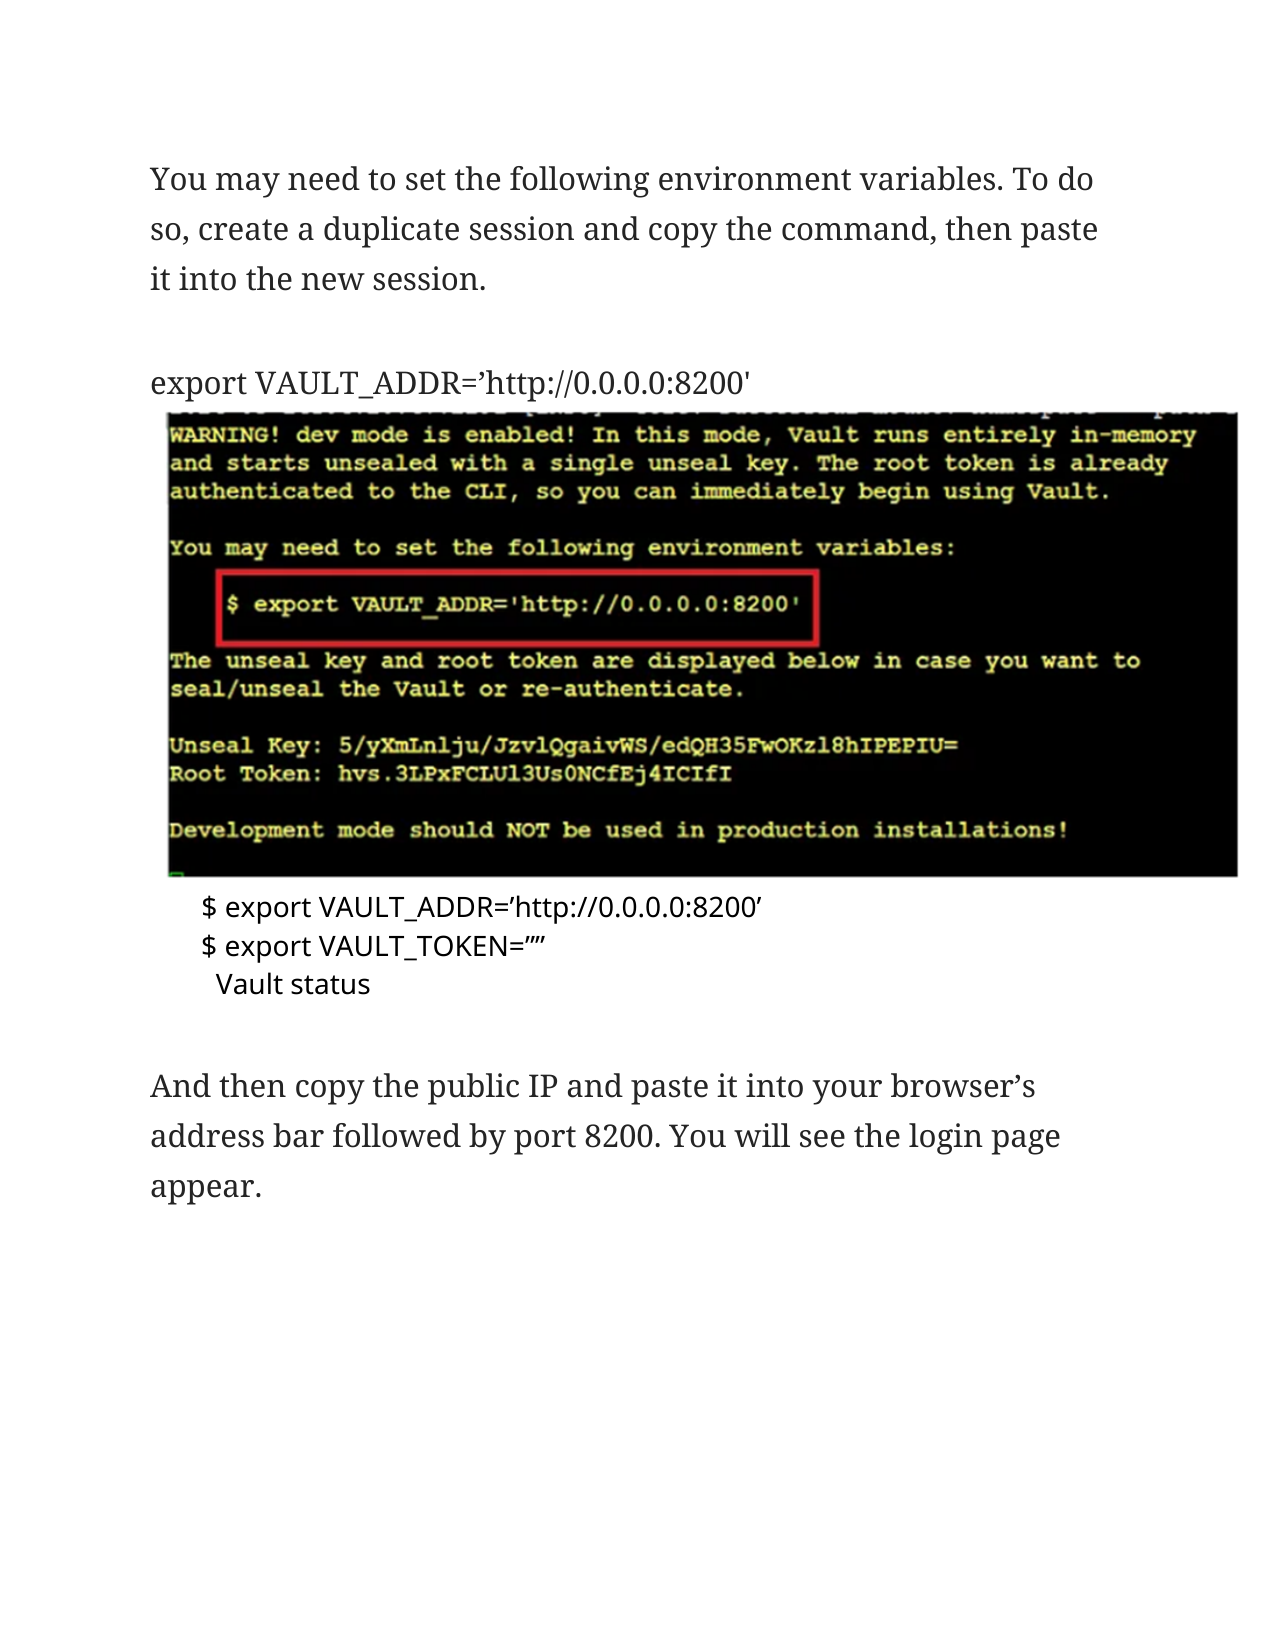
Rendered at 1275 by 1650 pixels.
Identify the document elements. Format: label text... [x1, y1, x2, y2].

text You may need to set the following environment variables. To do so, create a duplicate session and copy the command, then paste it into the new session. [150, 150, 1125, 300]
text $ export VAULT_ADDR=’http://0.0.0.0:8200’ [150, 888, 1125, 926]
text Vault status [150, 964, 1125, 1003]
text And then copy the public IP and paste it into your browser’s address bar followed by port 8200. You will see the login page appear. [150, 1056, 1125, 1206]
text $ export VAULT_TOKEN=”” [150, 926, 1125, 964]
text export VAULT_ADDR=’http://0.0.0.0:8200' [150, 353, 1125, 403]
picture [150, 403, 1244, 888]
